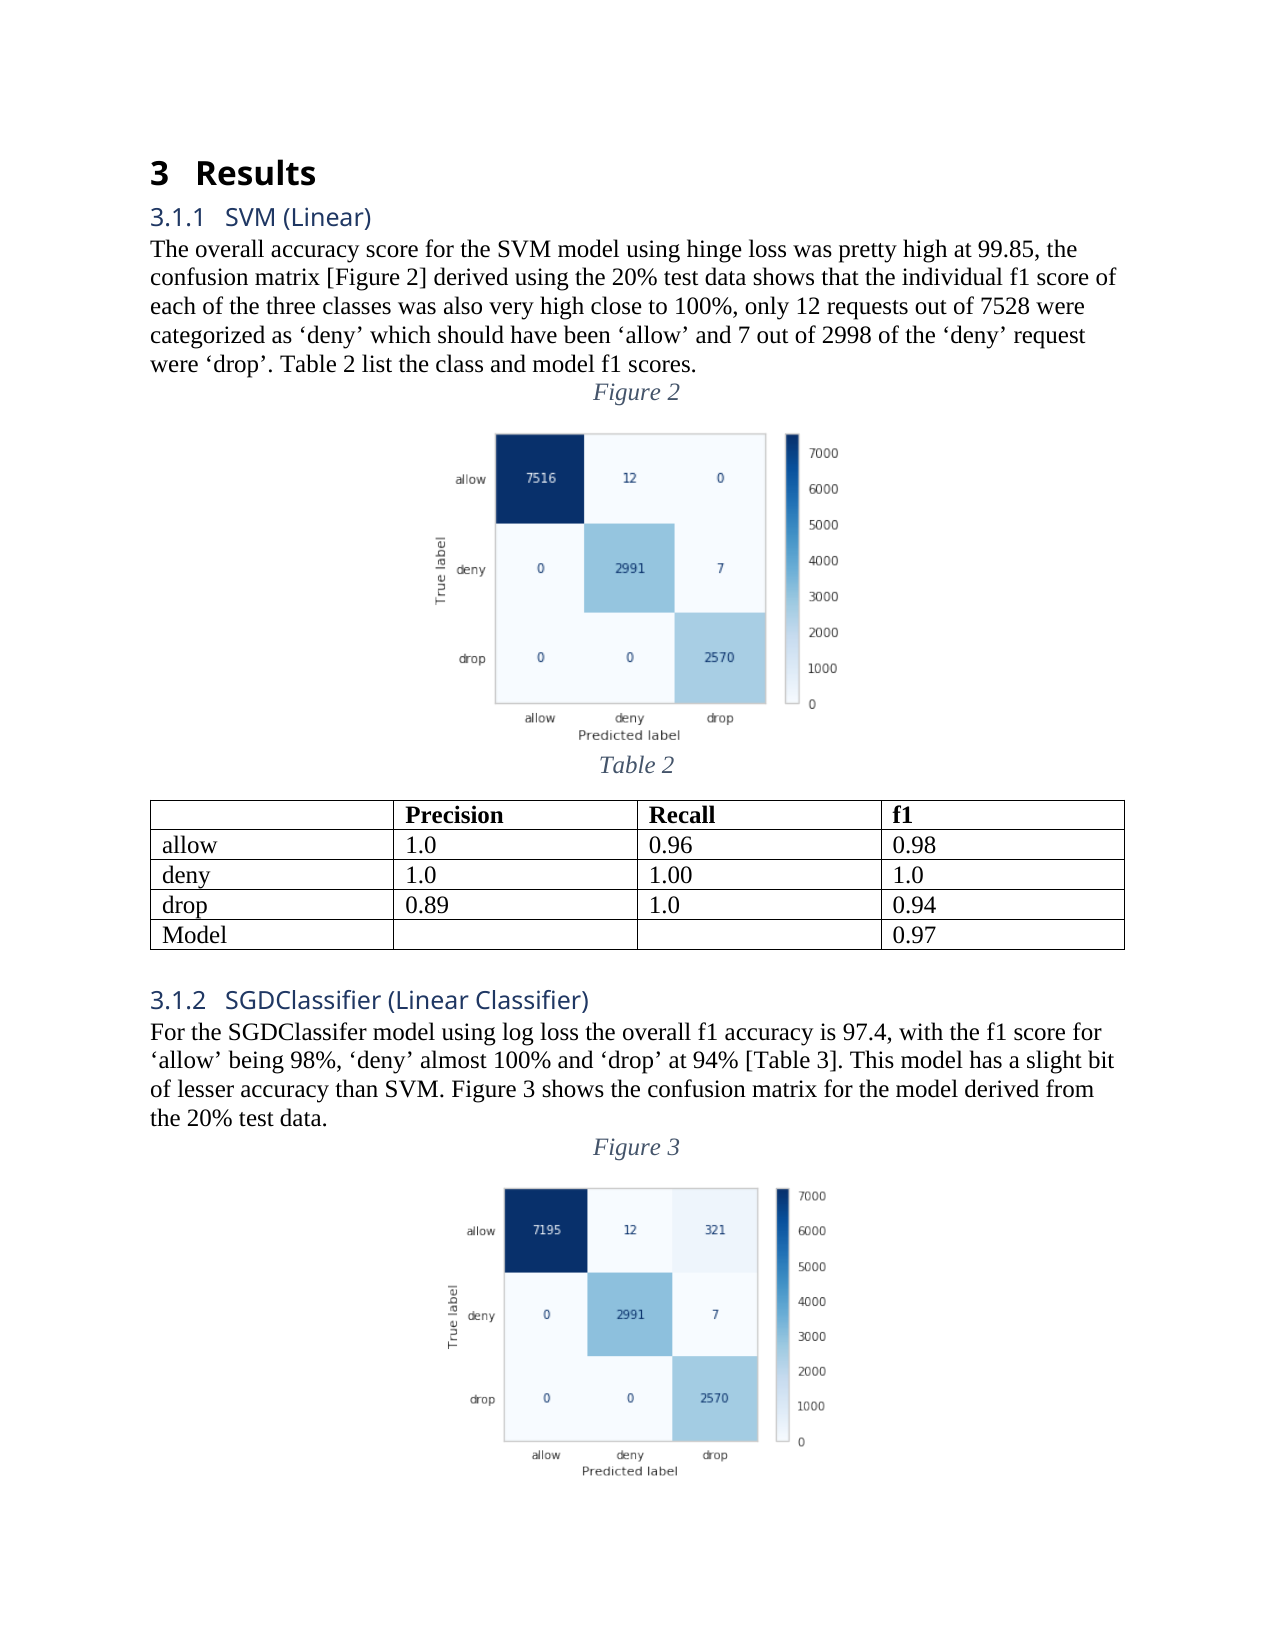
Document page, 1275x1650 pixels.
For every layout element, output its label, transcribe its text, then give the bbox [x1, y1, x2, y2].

subtitle SGDClassifier (Linear Classifier) [150, 982, 1125, 1017]
table_cell 0.94 [882, 890, 1124, 919]
subtitle Results [150, 150, 1125, 195]
table_cell deny [151, 860, 393, 889]
table_cell [638, 920, 881, 948]
text For the SGDClassifer model using log loss the overall f1 accuracy is 97.4, with the f1 score for ‘allow’ being 98%, ‘deny’ almost 100% and ‘drop’ at 94% [Table 3]. This model has a slight bit of lesser accuracy than SVM. Figure 3 shows the confusion matrix for the model derived from the 20% test data. [150, 1017, 1125, 1132]
text The overall accuracy score for the SVM model using hinge loss was pretty high at 99.85, the confusion matrix [Figure 2] derived using the 20% test data shows that the individual f1 score of each of the three classes was also very high close to 100%, only 12 requests out of 7528 were categorized as ‘deny’ which should have been ‘allow’ and 7 out of 2998 of the ‘deny’ request were ‘drop’. Table 2 list the class and model f1 scores. [150, 234, 1125, 377]
table_cell 0.96 [638, 830, 881, 859]
table_header f1 [882, 801, 1124, 829]
table_cell allow [151, 830, 393, 859]
table_cell 0.89 [394, 890, 637, 919]
table_cell [394, 920, 637, 948]
table_cell 1.0 [394, 860, 637, 889]
table_header Precision [394, 801, 637, 829]
table_header [151, 801, 393, 829]
picture [441, 1181, 834, 1485]
table_cell 1.00 [638, 860, 881, 889]
table_cell Model [151, 920, 393, 948]
table_cell drop [151, 890, 393, 919]
table_cell 0.98 [882, 830, 1124, 859]
picture [428, 427, 847, 750]
subtitle SVM (Linear) [150, 199, 1125, 234]
table_cell 1.0 [882, 860, 1124, 889]
table_header Recall [638, 801, 881, 829]
table_cell 1.0 [638, 890, 881, 919]
table_cell 1.0 [394, 830, 637, 859]
table_cell 0.97 [882, 920, 1124, 948]
